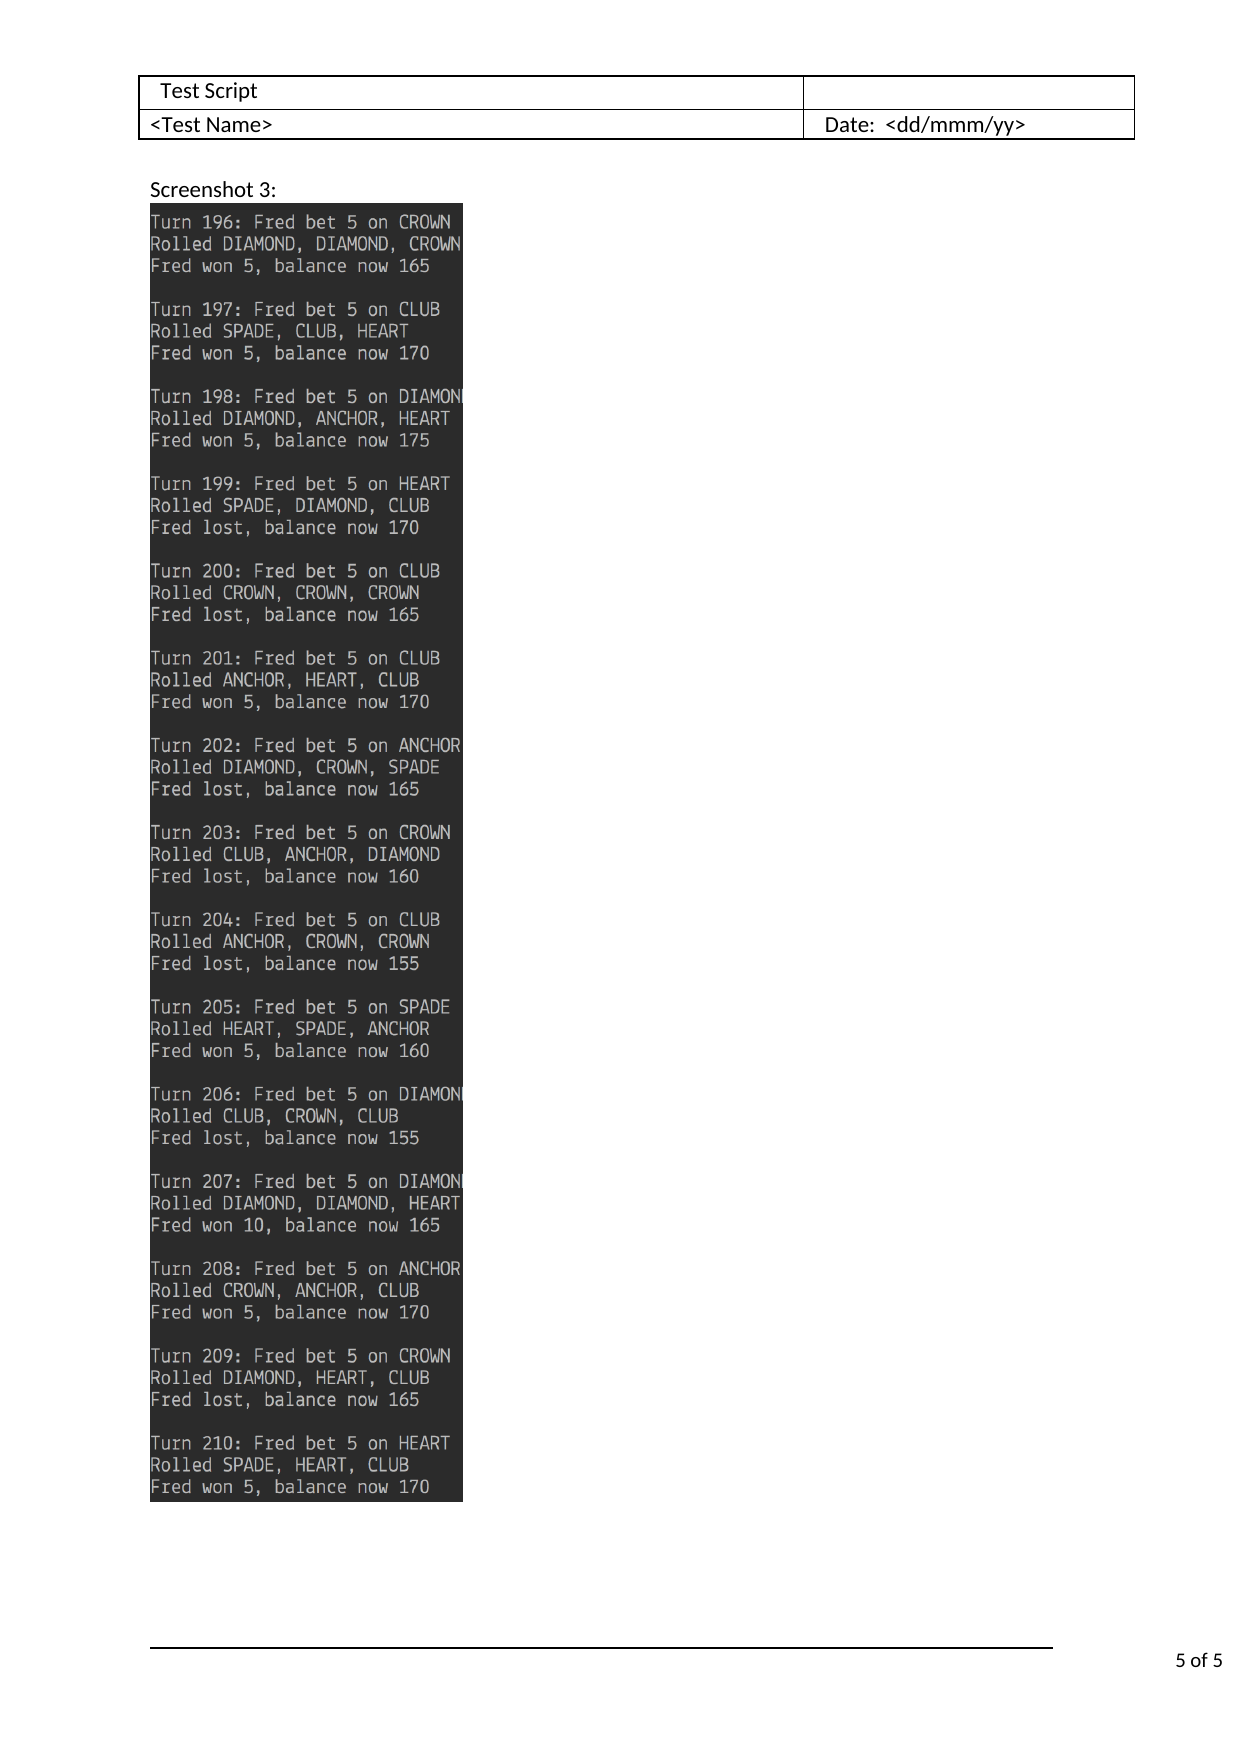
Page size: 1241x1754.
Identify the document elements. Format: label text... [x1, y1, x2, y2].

picture [150, 203, 463, 1502]
text Screenshot 3: [150, 176, 1090, 203]
